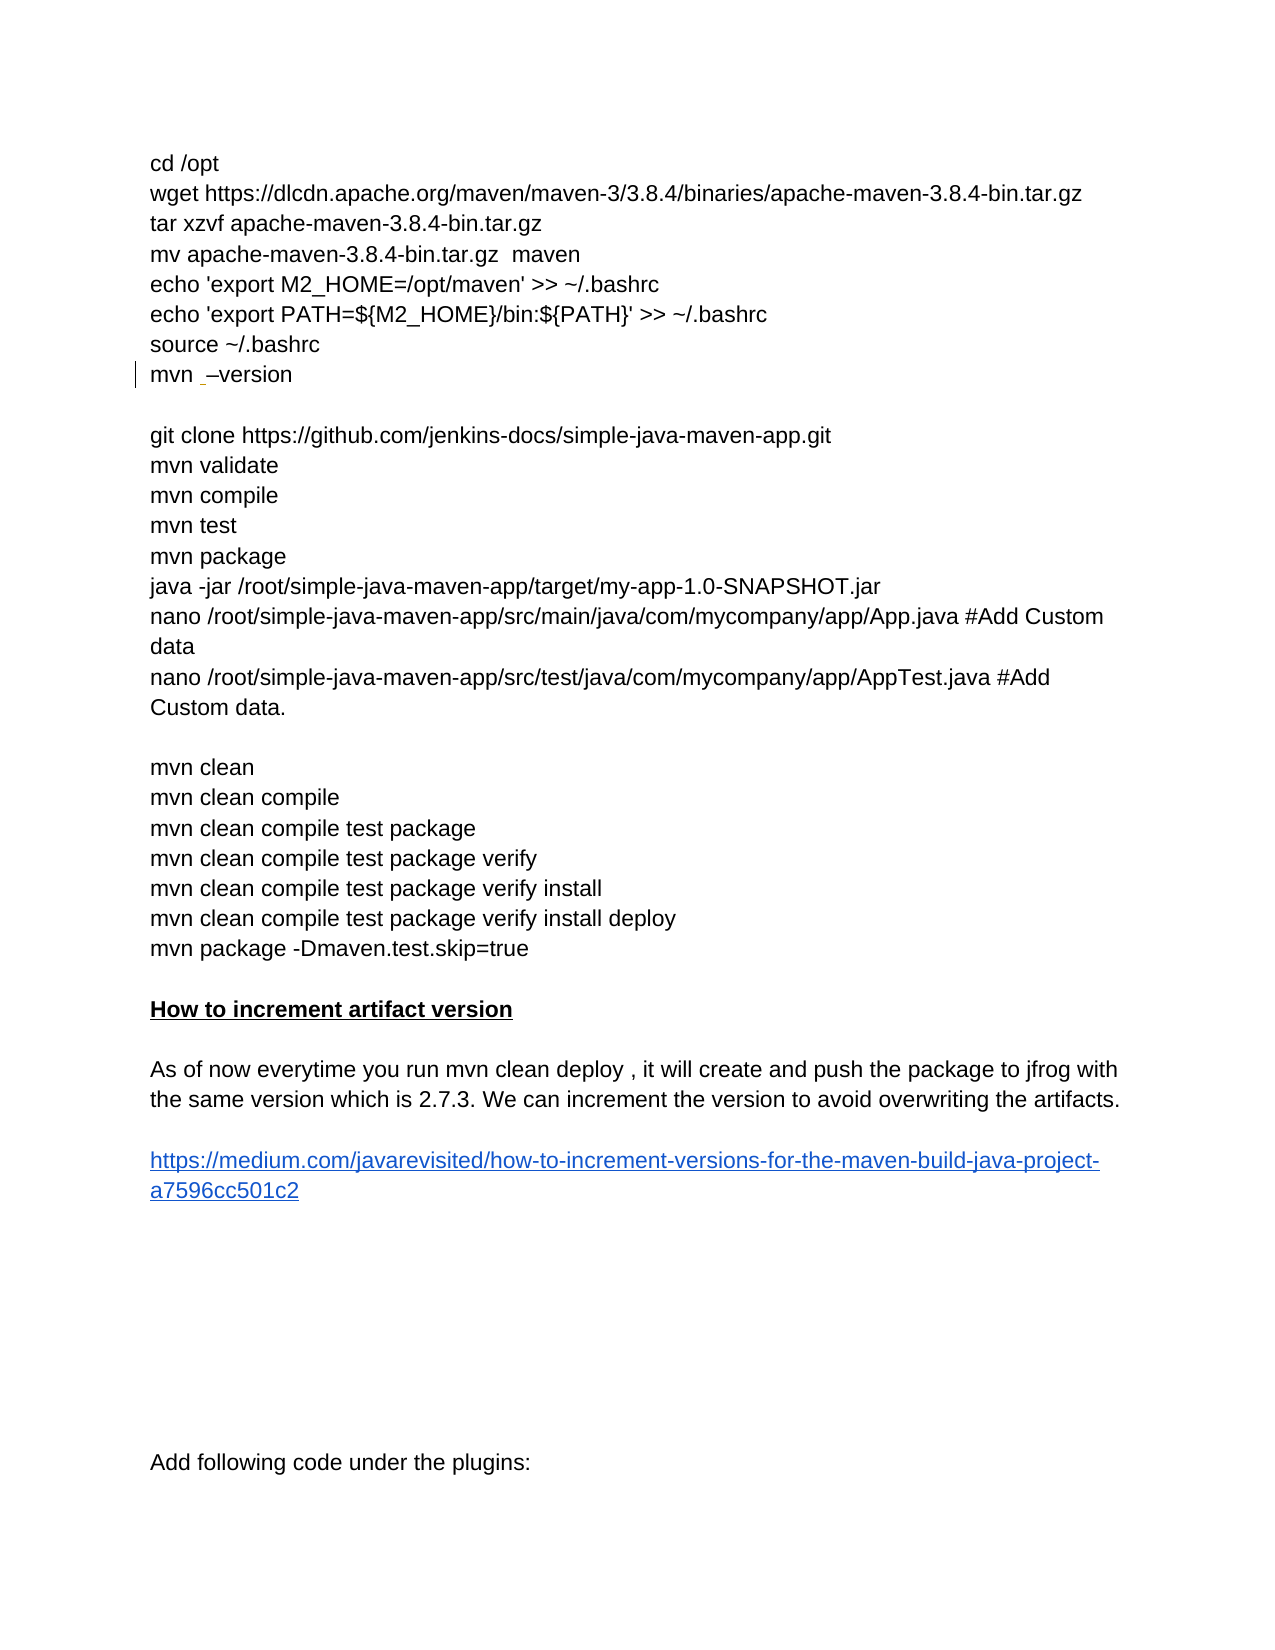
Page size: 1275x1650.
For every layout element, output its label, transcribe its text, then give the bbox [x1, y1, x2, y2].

text mvn clean [150, 754, 1125, 781]
text mvn –version [150, 361, 1125, 388]
text mvn clean compile [150, 784, 1125, 811]
text echo 'export M2_HOME=/opt/maven' >> ~/.bashrc [150, 271, 1125, 297]
text mvn package [150, 543, 1125, 569]
text mvn test [150, 512, 1125, 539]
text Add following code under the plugins: [150, 1449, 1125, 1475]
text nano /root/simple-java-maven-app/src/main/java/com/mycompany/app/App.java #Add Custom data [150, 603, 1125, 660]
text git clone https://github.com/jenkins-docs/simple-java-maven-app.git [150, 422, 1125, 448]
text How to increment artifact version [150, 996, 1125, 1022]
text mvn package -Dmaven.test.skip=true [150, 935, 1125, 962]
text mvn clean compile test package [150, 814, 1125, 841]
text mv apache-maven-3.8.4-bin.tar.gz maven [150, 241, 1125, 267]
text mvn validate [150, 452, 1125, 478]
text echo 'export PATH=${M2_HOME}/bin:${PATH}' >> ~/.bashrc [150, 301, 1125, 327]
text nano /root/simple-java-maven-app/src/test/java/com/mycompany/app/AppTest.java #Add Custom data. [150, 663, 1125, 720]
text mvn compile [150, 482, 1125, 509]
text tar xzvf apache-maven-3.8.4-bin.tar.gz [150, 210, 1125, 237]
text java -jar /root/simple-java-maven-app/target/my-app-1.0-SNAPSHOT.jar [150, 573, 1125, 599]
text wget https://dlcdn.apache.org/maven/maven-3/3.8.4/binaries/apache-maven-3.8.4-bin.tar.gz [150, 180, 1125, 207]
text mvn clean compile test package verify [150, 845, 1125, 871]
text mvn clean compile test package verify install [150, 875, 1125, 901]
text mvn clean compile test package verify install deploy [150, 905, 1125, 932]
text source ~/.bashrc [150, 331, 1125, 358]
text https://medium.com/javarevisited/how-to-increment-versions-for-the-maven-build-java-project-a7596cc501c2 [150, 1147, 1125, 1203]
text cd /opt [150, 150, 1125, 176]
text As of now everytime you run mvn clean deploy , it will create and push the package to jfrog with the same version which is 2.7.3. We can increment the version to avoid overwriting the artifacts. [150, 1056, 1125, 1113]
